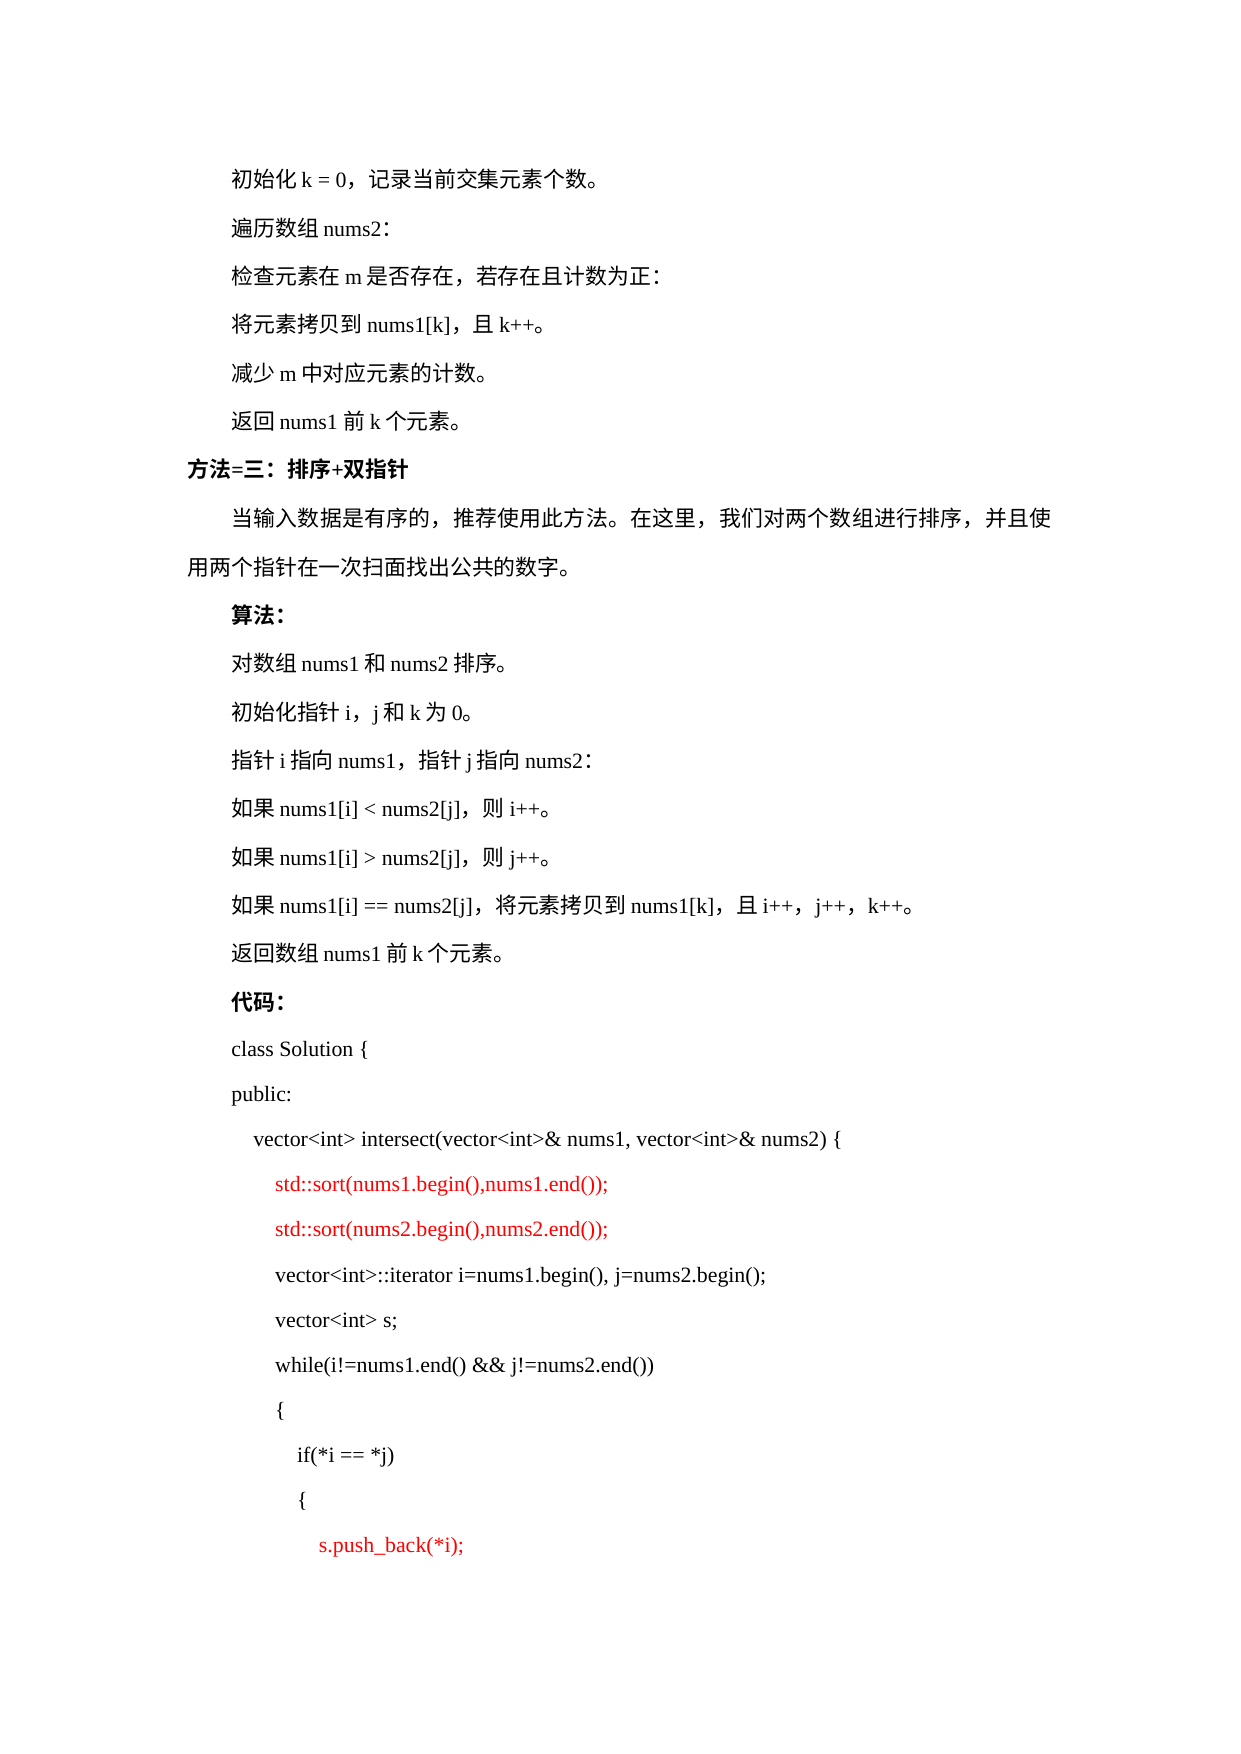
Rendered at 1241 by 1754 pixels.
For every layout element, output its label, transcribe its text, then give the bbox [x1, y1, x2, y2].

text 当输入数据是有序的，推荐使用此方法。在这里，我们对两个数组进行排序，并且使用两个指针在一次扫面找出公共的数字。 [187, 500, 1053, 582]
text s.push_back(*i); [231, 1528, 1053, 1561]
text while(i!=nums1.end() && j!=nums2.end()) [231, 1348, 1053, 1381]
text std::sort(nums2.begin(),nums2.end()); [231, 1213, 1053, 1245]
text public: [231, 1077, 1053, 1110]
text std::sort(nums1.begin(),nums1.end()); [231, 1168, 1053, 1200]
text class Solution { [231, 1032, 1053, 1065]
text vector<int> intersect(vector<int>& nums1, vector<int>& nums2) { [231, 1123, 1053, 1155]
text 代码： [231, 984, 1053, 1017]
text vector<int> s; [231, 1303, 1053, 1336]
text 如果nums1[i] > nums2[j]，则 j++。 [231, 839, 1053, 872]
text 算法： [231, 597, 1053, 630]
text vector<int>::iterator i=nums1.begin(), j=nums2.begin(); [231, 1258, 1053, 1290]
text 对数组nums1和nums2排序。 [231, 646, 1053, 678]
text 检查元素在m是否存在，若存在且计数为正： [231, 259, 1053, 291]
text 返回数组nums1前k个元素。 [231, 936, 1053, 968]
text 将元素拷贝到nums1[k]，且k++。 [231, 307, 1053, 339]
text { [231, 1393, 1053, 1426]
text 遍历数组nums2： [231, 210, 1053, 243]
text 减少m中对应元素的计数。 [231, 355, 1053, 388]
text 初始化k = 0，记录当前交集元素个数。 [231, 162, 1053, 194]
text { [231, 1483, 1053, 1516]
text 返回nums1 前k个元素。 [231, 404, 1053, 436]
text 指针i指向nums1，指针j指向nums2： [231, 742, 1053, 775]
text 如果nums1[i] == nums2[j]，将元素拷贝到nums1[k]，且i++，j++，k++。 [231, 887, 1053, 920]
text 如果nums1[i] < nums2[j]，则 i++。 [231, 791, 1053, 823]
text if(*i == *j) [231, 1438, 1053, 1471]
text 初始化指针i，j和k为 0。 [231, 694, 1053, 727]
subtitle 方法=三：排序+双指针 [187, 452, 1053, 484]
